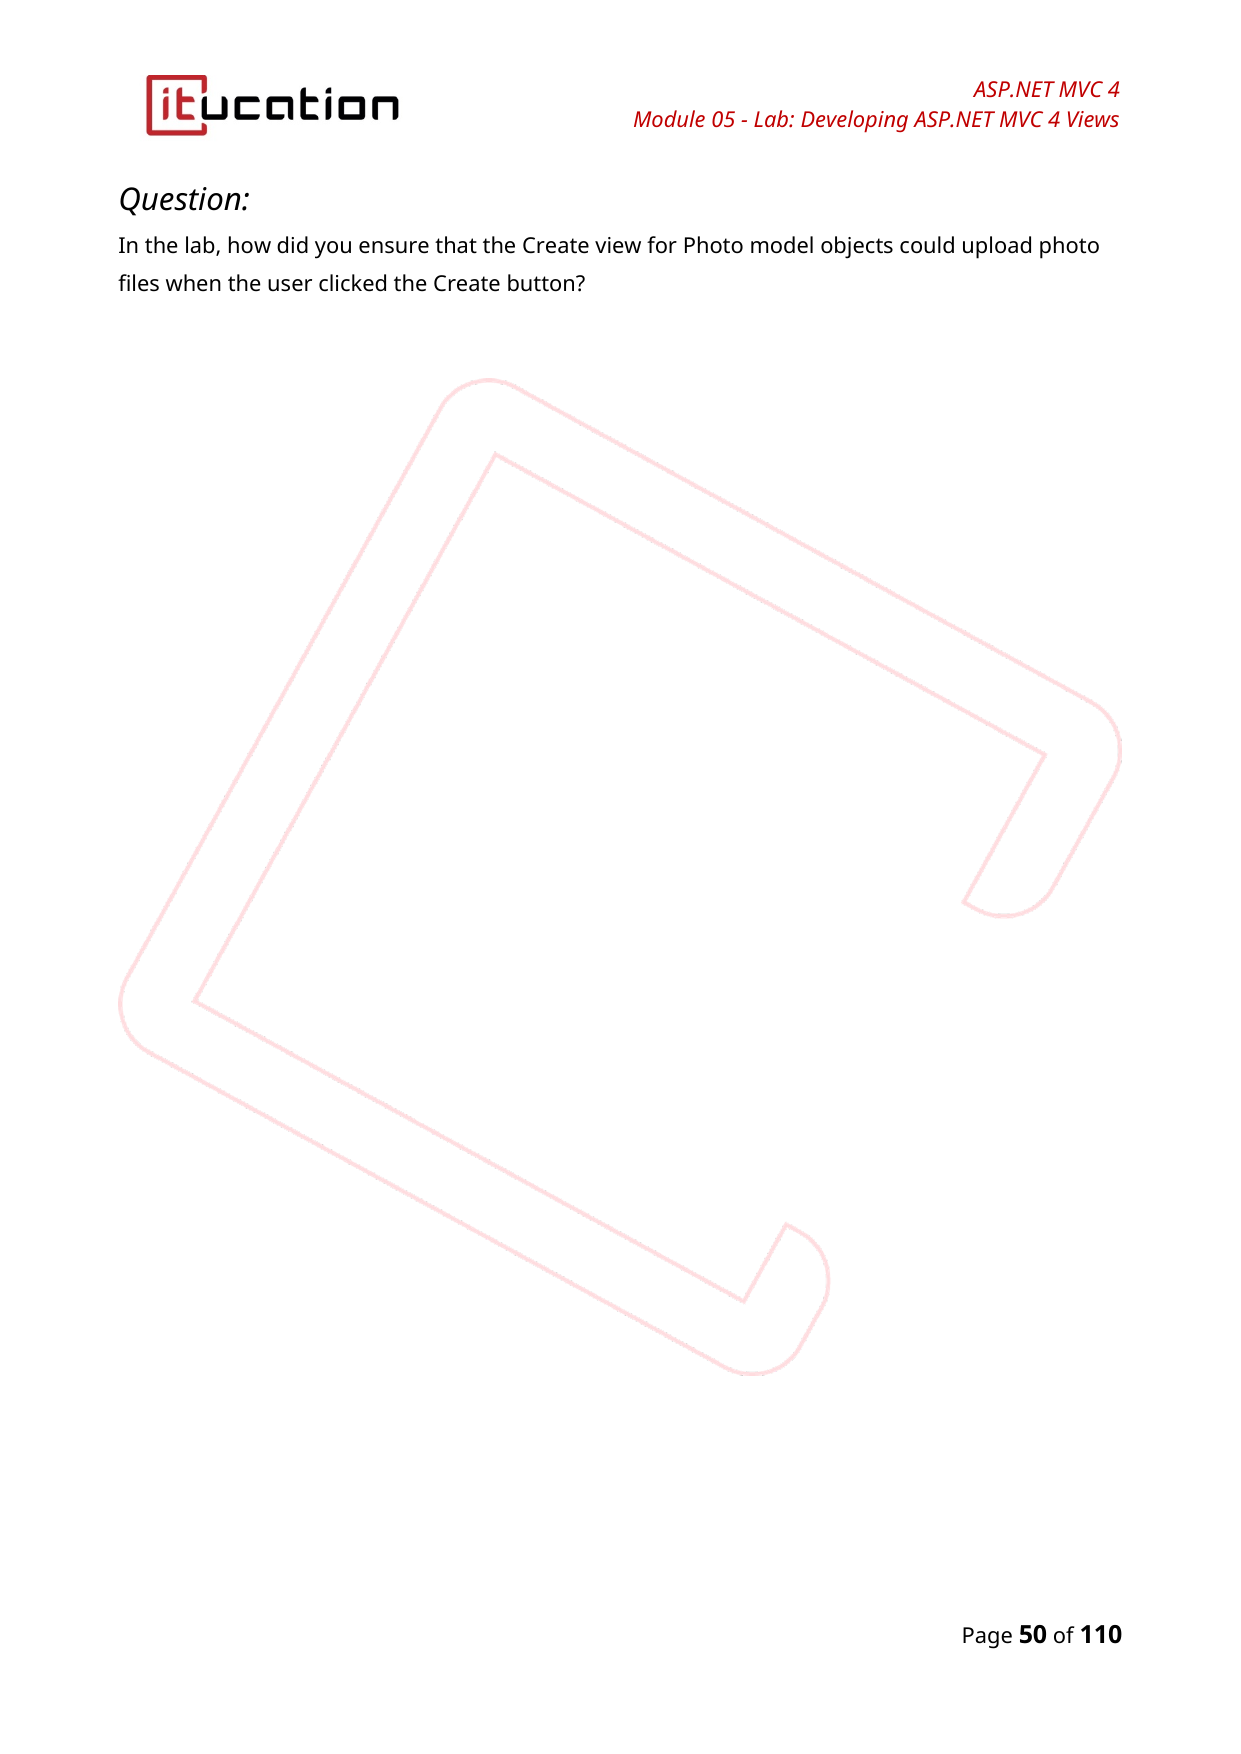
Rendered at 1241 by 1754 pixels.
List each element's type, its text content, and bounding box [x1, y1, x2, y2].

picture [118, 378, 1122, 1376]
picture [118, 75, 444, 154]
subtitle Question: [118, 177, 1122, 220]
text In the lab, how did you ensure that the Create view for Photo model objects could upload photo files when the user clicked the Create button? [118, 230, 1122, 297]
